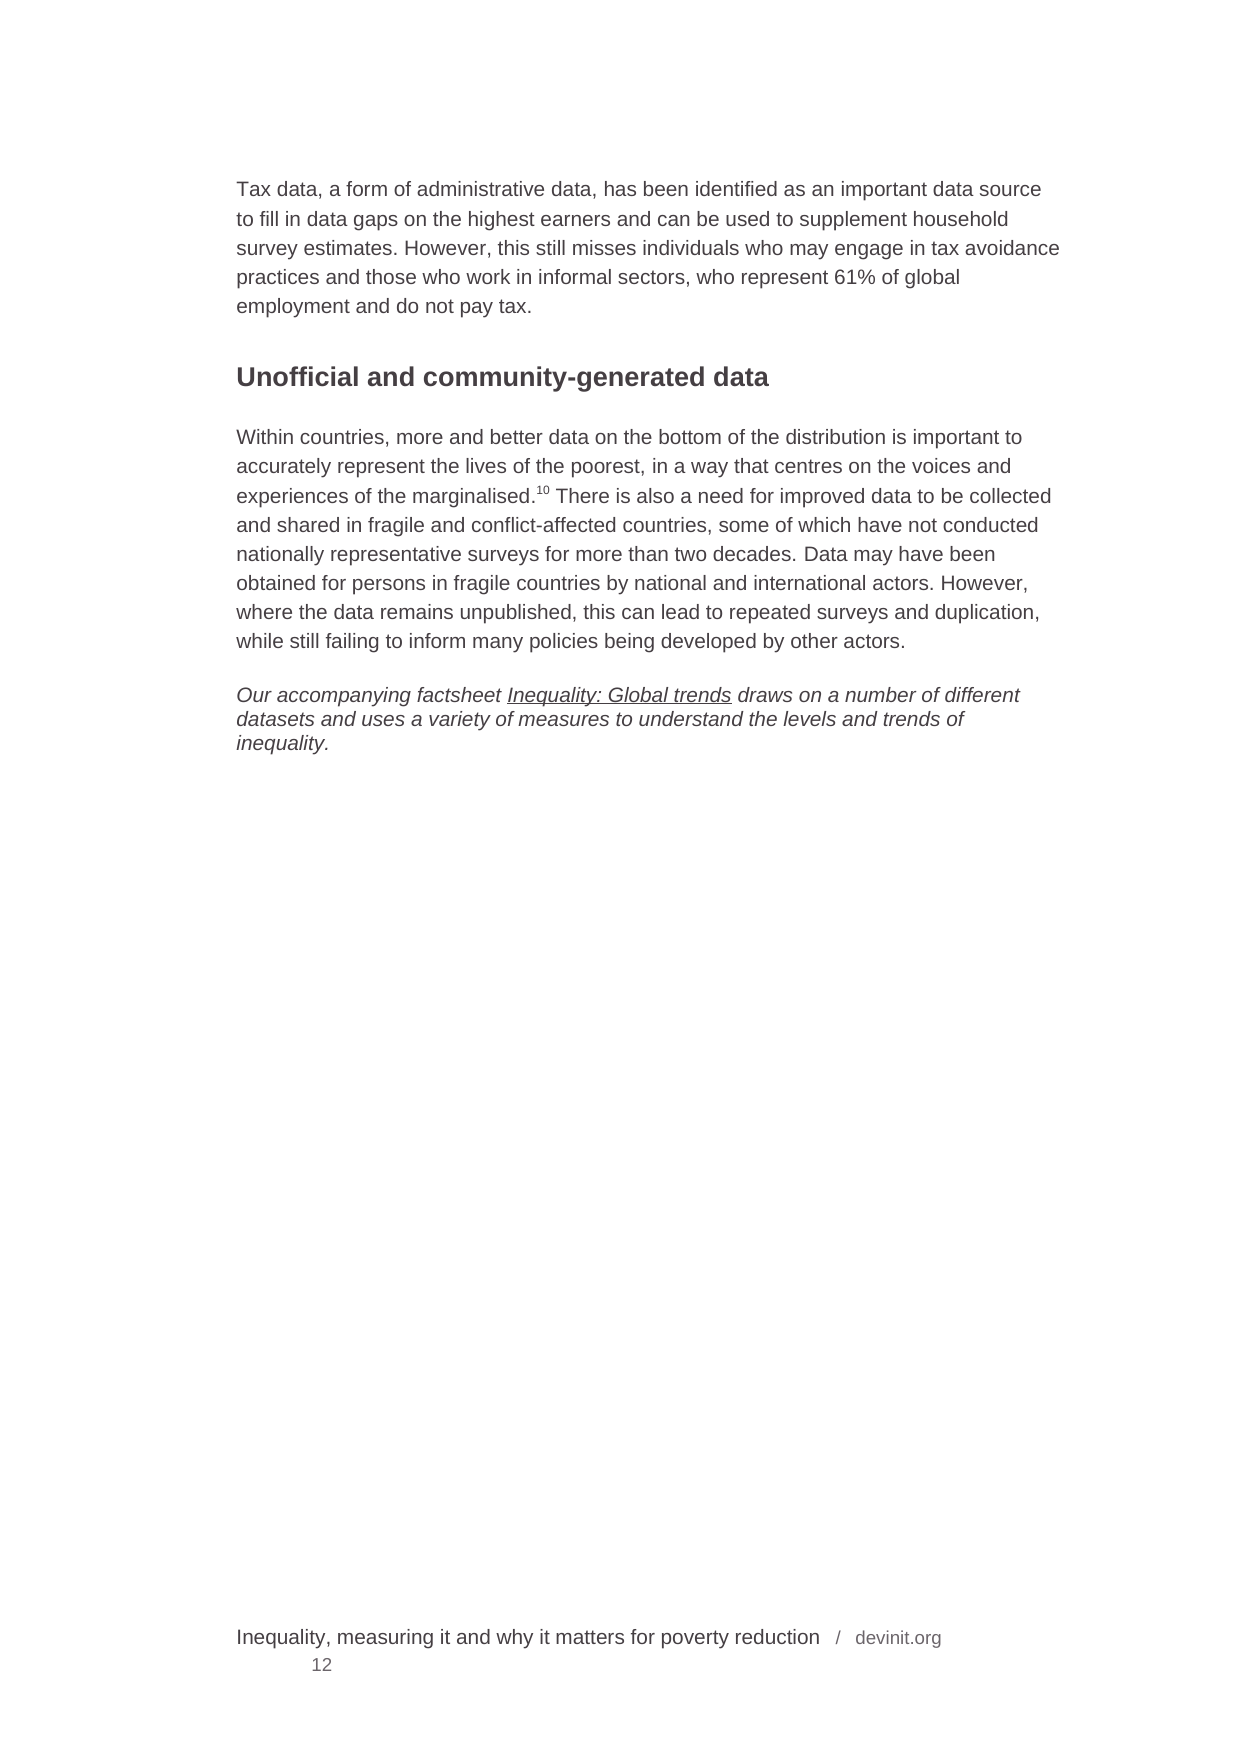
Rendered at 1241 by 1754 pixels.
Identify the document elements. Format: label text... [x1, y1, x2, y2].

subtitle Unofficial and community-generated data [236, 358, 1063, 394]
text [236, 177, 1063, 318]
text Within countries, more and better data on the bottom of the distribution is important to accurately represent the lives of the poorest, in a way that centres on the voices and experiences of the marginalised. There is also a need for improved data to be collected and shared in fragile and conflict-affected countries, some of which have not conducted nationally representative surveys for more than two decades. Data may have been obtained for persons in fragile countries by national and international actors. However, where the data remains unpublished, this can lead to repeated surveys and duplication, while still failing to inform many policies being developed by other actors. [236, 425, 1063, 653]
text Our accompanying factsheet Inequality: Global trends draws on a number of different datasets and uses a variety of measures to understand the levels and trends of inequality. [236, 682, 1063, 754]
